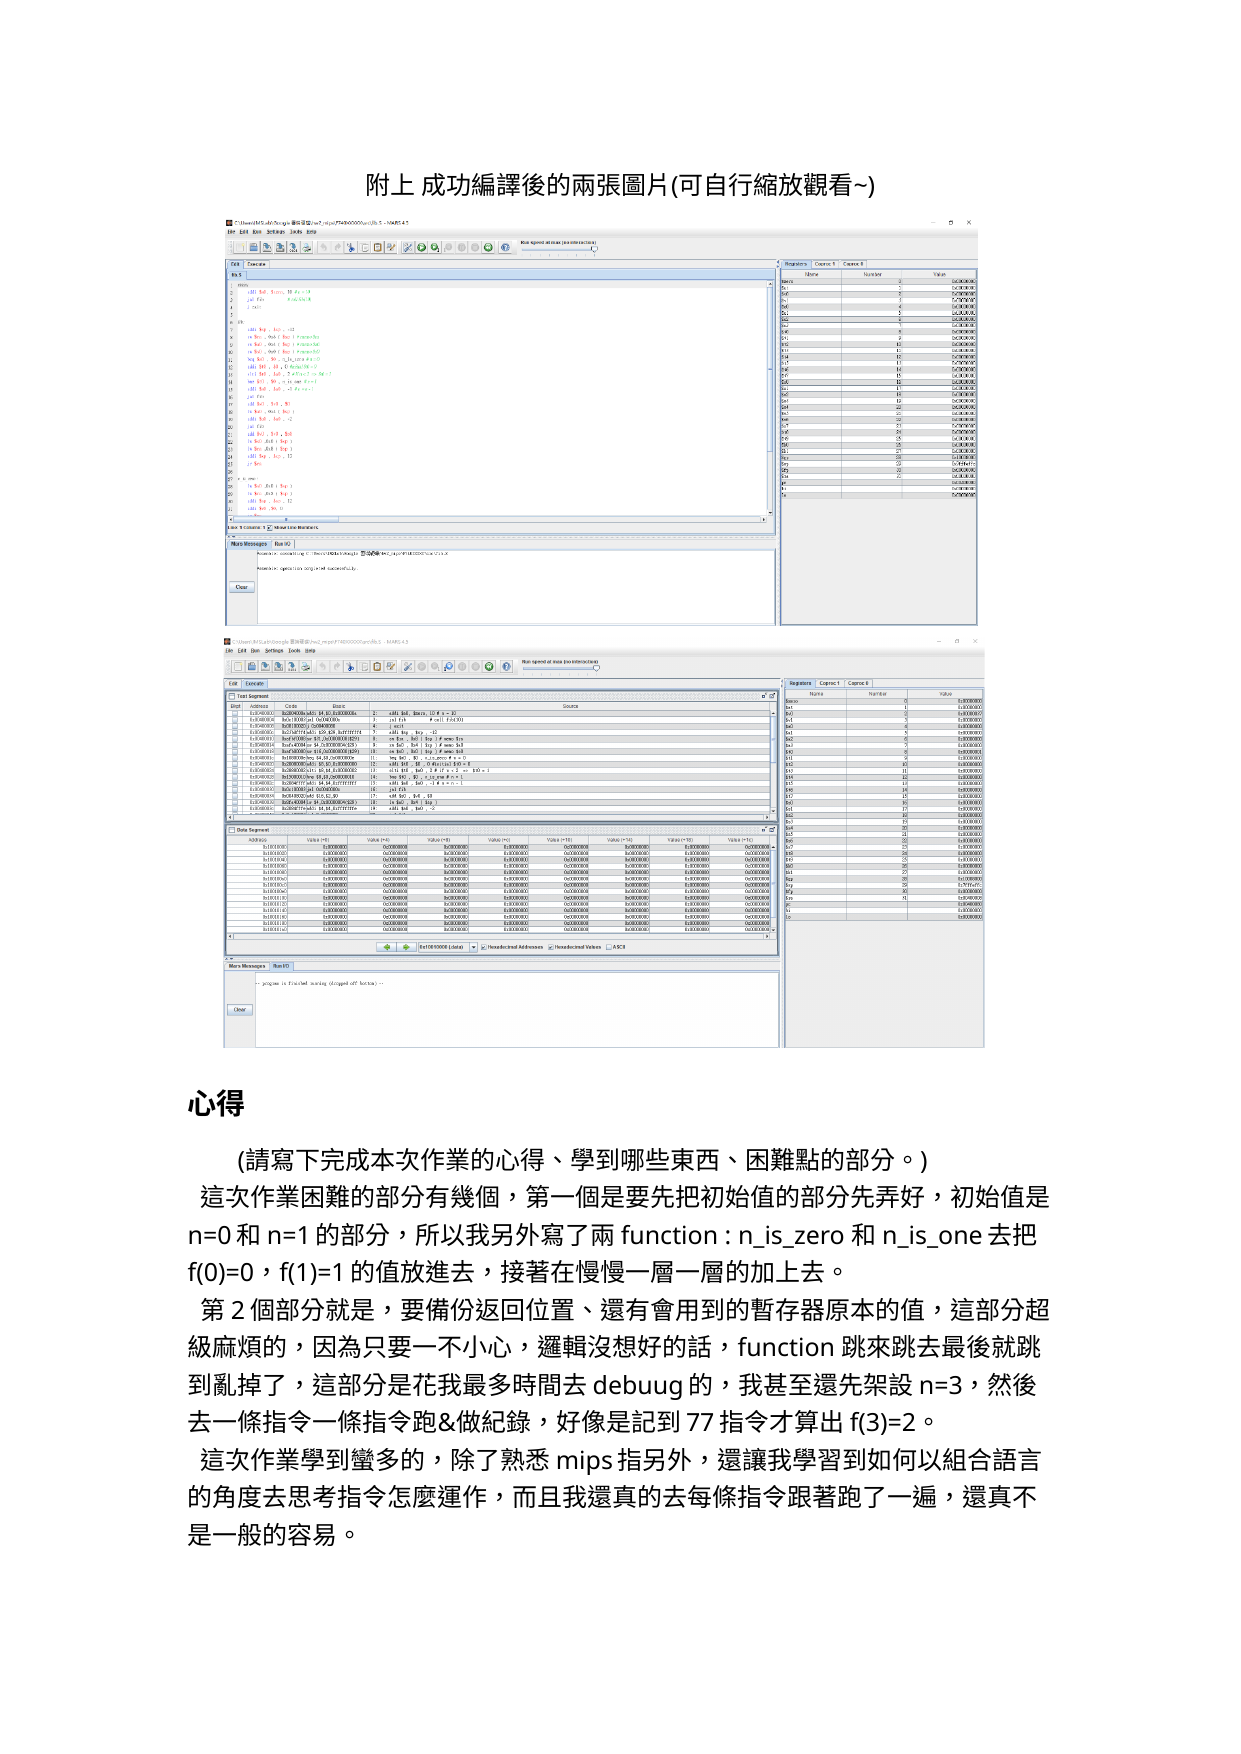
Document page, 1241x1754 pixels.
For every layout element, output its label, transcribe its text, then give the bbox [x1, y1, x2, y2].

picture [223, 637, 985, 1048]
text 這次作業學到蠻多的，除了熟悉mips指另外，還讓我學習到如何以組合語言的角度去思考指令怎麼運作，而且我還真的去每條指令跟著跑了一遍，還真不是一般的容易。 [187, 1439, 1053, 1552]
text 心得 [187, 1064, 1053, 1139]
text 這次作業困難的部分有幾個，第一個是要先把初始值的部分先弄好，初始值是n=0和n=1的部分，所以我另外寫了兩function : n_is_zero 和 n_is_one去把f(0)=0，f(1)=1的值放進去，接著在慢慢一層一層的加上去。 [187, 1177, 1053, 1289]
picture [225, 218, 978, 626]
text (請寫下完成本次作業的心得、學到哪些東西、困難點的部分。) [187, 1139, 1053, 1177]
text 附上 成功編譯後的兩張圖片(可自行縮放觀看~) [187, 164, 1053, 202]
text 第2個部分就是，要備份返回位置、還有會用到的暫存器原本的值，這部分超級麻煩的，因為只要一不小心，邏輯沒想好的話，function 跳來跳去最後就跳到亂掉了，這部分是花我最多時間去debuug的，我甚至還先架設n=3，然後去一條指令一條指令跑&做紀錄，好像是記到77指令才算出f(3)=2。 [187, 1289, 1053, 1439]
